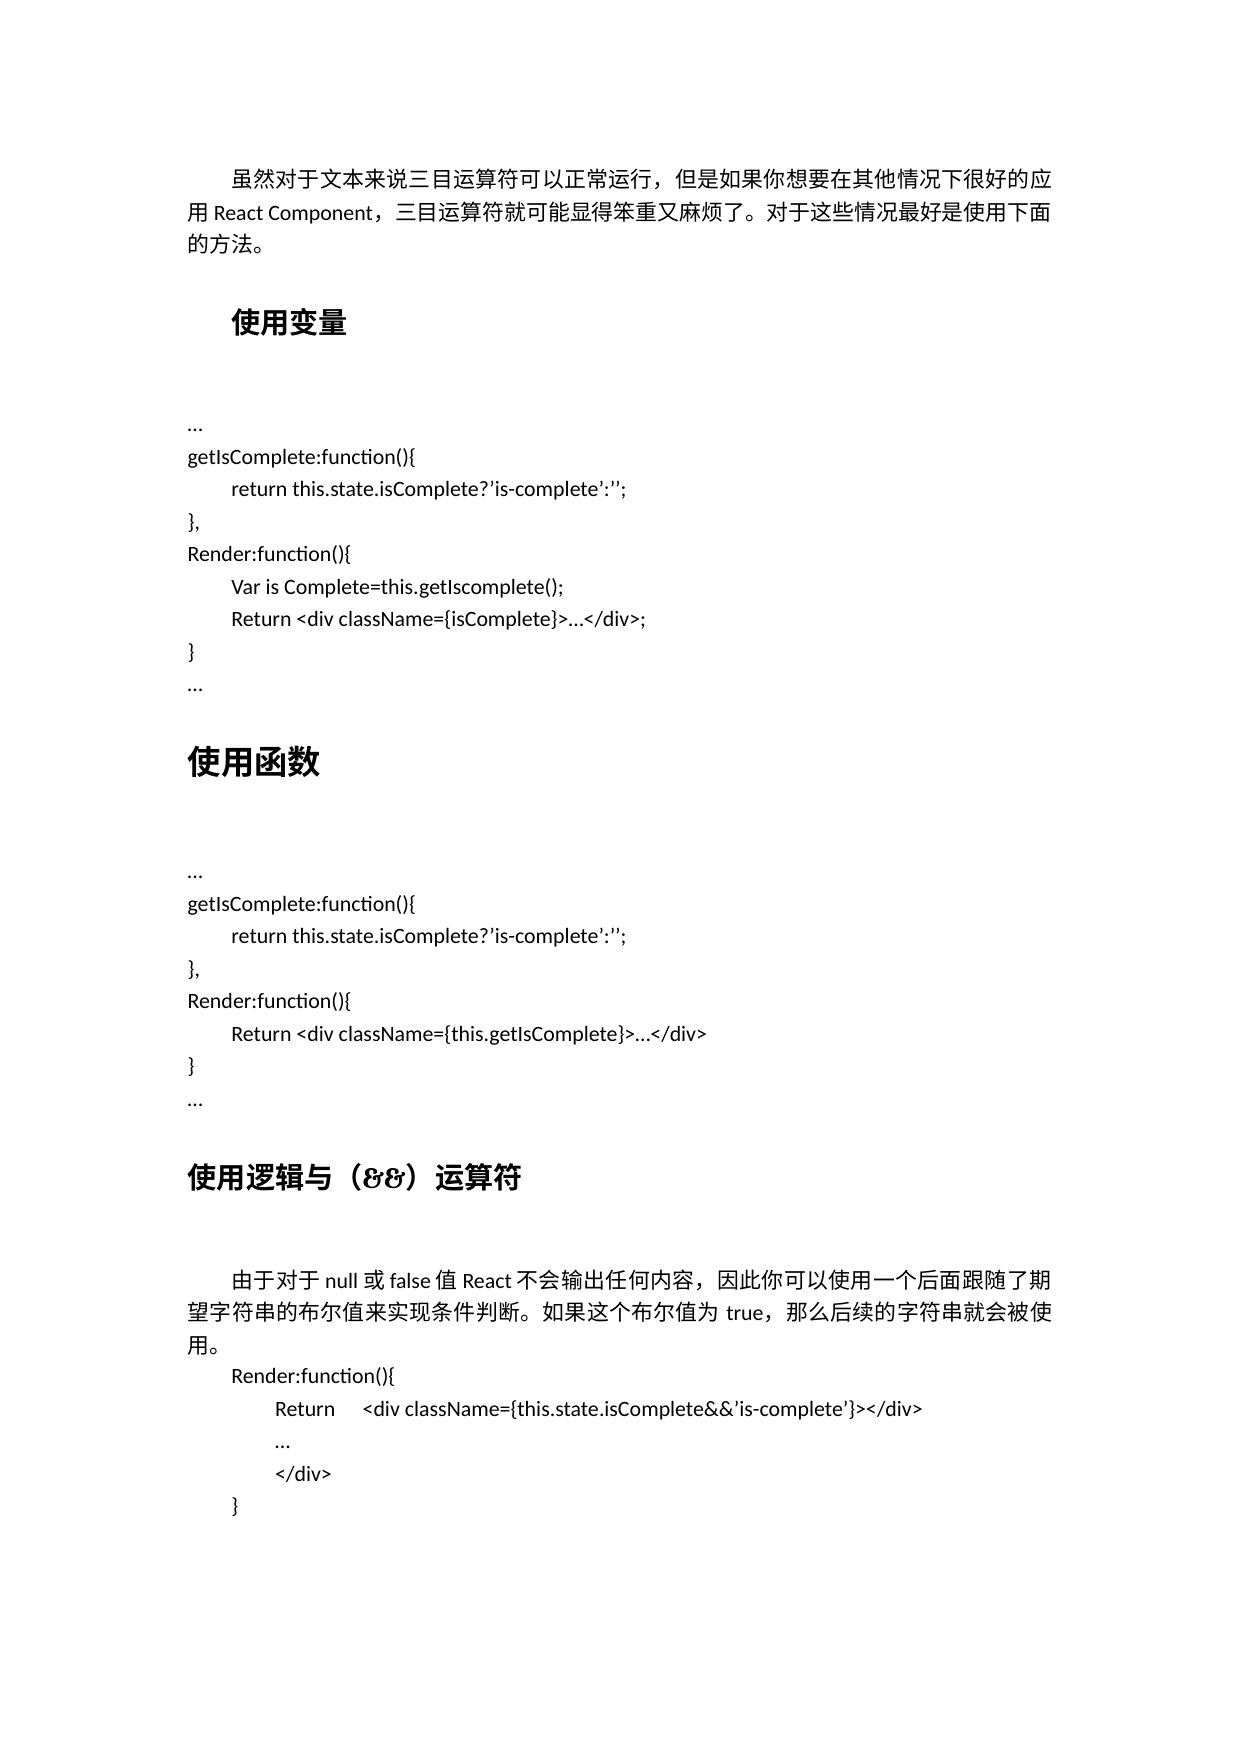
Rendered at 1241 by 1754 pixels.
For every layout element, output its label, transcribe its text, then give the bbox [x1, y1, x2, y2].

text … [187, 667, 1053, 700]
text Render:function(){ [187, 537, 1053, 570]
subtitle 使用变量 [187, 289, 1053, 354]
subtitle 使用逻辑与（&&）运算符 [187, 1143, 1053, 1208]
text Return <div className={isComplete}>…</div>; [187, 602, 1053, 635]
text } [187, 1049, 1053, 1082]
text }, [187, 952, 1053, 984]
text Return <div className={this.getIsComplete}>…</div> [187, 1017, 1053, 1049]
text getIsComplete:function(){ [187, 440, 1053, 472]
text Var is Complete=this.getIscomplete(); [187, 570, 1053, 602]
text Render:function(){ [187, 984, 1053, 1017]
text }, [187, 505, 1053, 537]
text 由于对于null或false值React不会输出任何内容，因此你可以使用一个后面跟随了期望字符串的布尔值来实现条件判断。如果这个布尔值为true，那么后续的字符串就会被使用。 [187, 1262, 1053, 1360]
text … [187, 854, 1053, 887]
text </div> [187, 1457, 1053, 1490]
text } [187, 1490, 1053, 1522]
text getIsComplete:function(){ [187, 887, 1053, 919]
text … [187, 1082, 1053, 1114]
text … [187, 1425, 1053, 1457]
text Render:function(){ [187, 1360, 1053, 1392]
text 虽然对于文本来说三目运算符可以正常运行，但是如果你想要在其他情况下很好的应用React Component，三目运算符就可能显得笨重又麻烦了。对于这些情况最好是使用下面的方法。 [187, 162, 1053, 259]
text } [187, 635, 1053, 667]
text return this.state.isComplete?’is-complete’:’’; [187, 472, 1053, 505]
text Return <div className={this.state.isComplete&&’is-complete’}></div> [187, 1392, 1053, 1425]
text return this.state.isComplete?’is-complete’:’’; [187, 919, 1053, 952]
subtitle 使用函数 [187, 727, 1053, 792]
text … [187, 407, 1053, 440]
